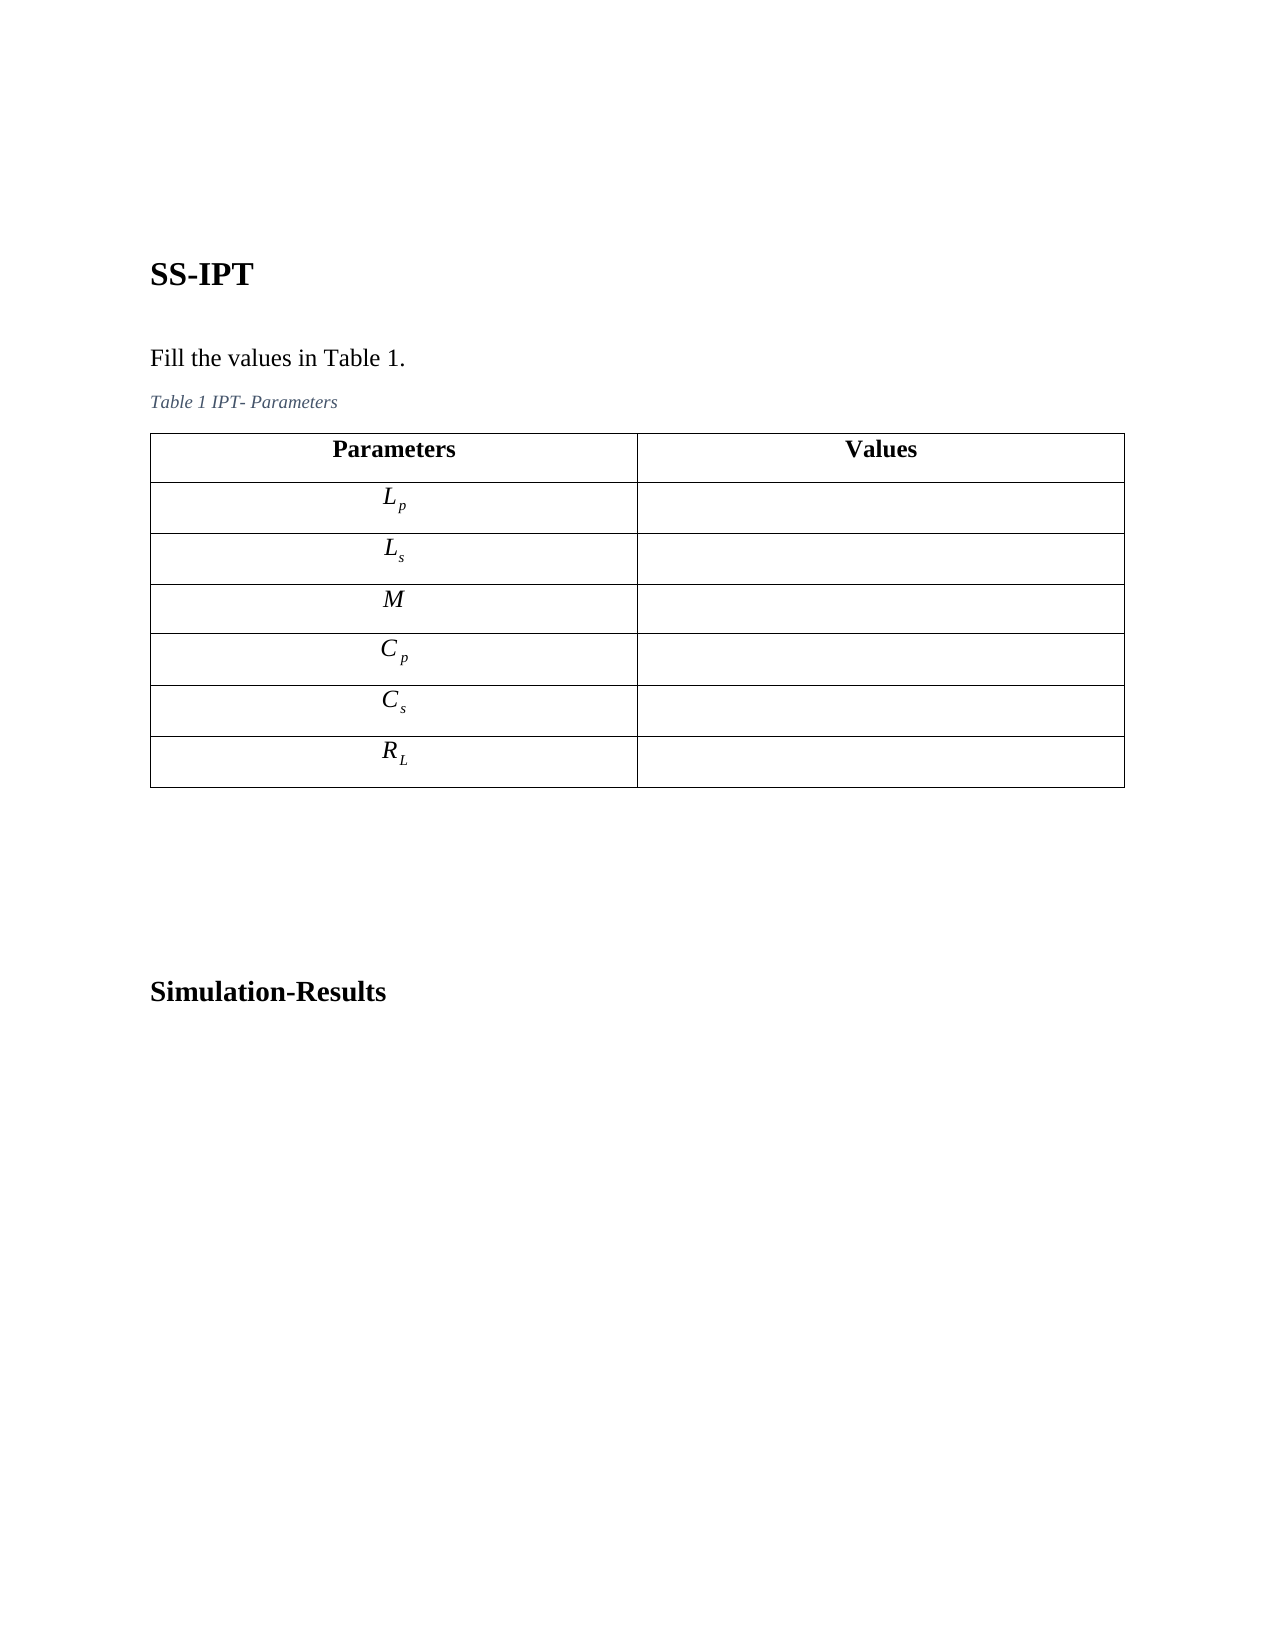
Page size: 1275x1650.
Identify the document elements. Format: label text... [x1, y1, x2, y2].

table_cell [638, 737, 1124, 787]
table_cell [151, 634, 637, 684]
table_cell [151, 686, 637, 736]
table_cell [638, 585, 1124, 633]
table_cell [638, 686, 1124, 736]
table_cell [151, 483, 637, 533]
table_cell [638, 634, 1124, 684]
table_header Parameters [151, 434, 637, 482]
table_cell [638, 534, 1124, 584]
subtitle SS-IPT [150, 254, 1125, 292]
text Table 1 IPT- Parameters [150, 391, 1125, 412]
table_cell [638, 483, 1124, 533]
table_header Values [638, 434, 1124, 482]
subtitle Simulation-Results [150, 974, 1125, 1007]
table_cell [151, 585, 637, 633]
table_cell [151, 737, 637, 787]
table_cell [151, 534, 637, 584]
text Fill the values in Table 1. [150, 343, 1125, 372]
